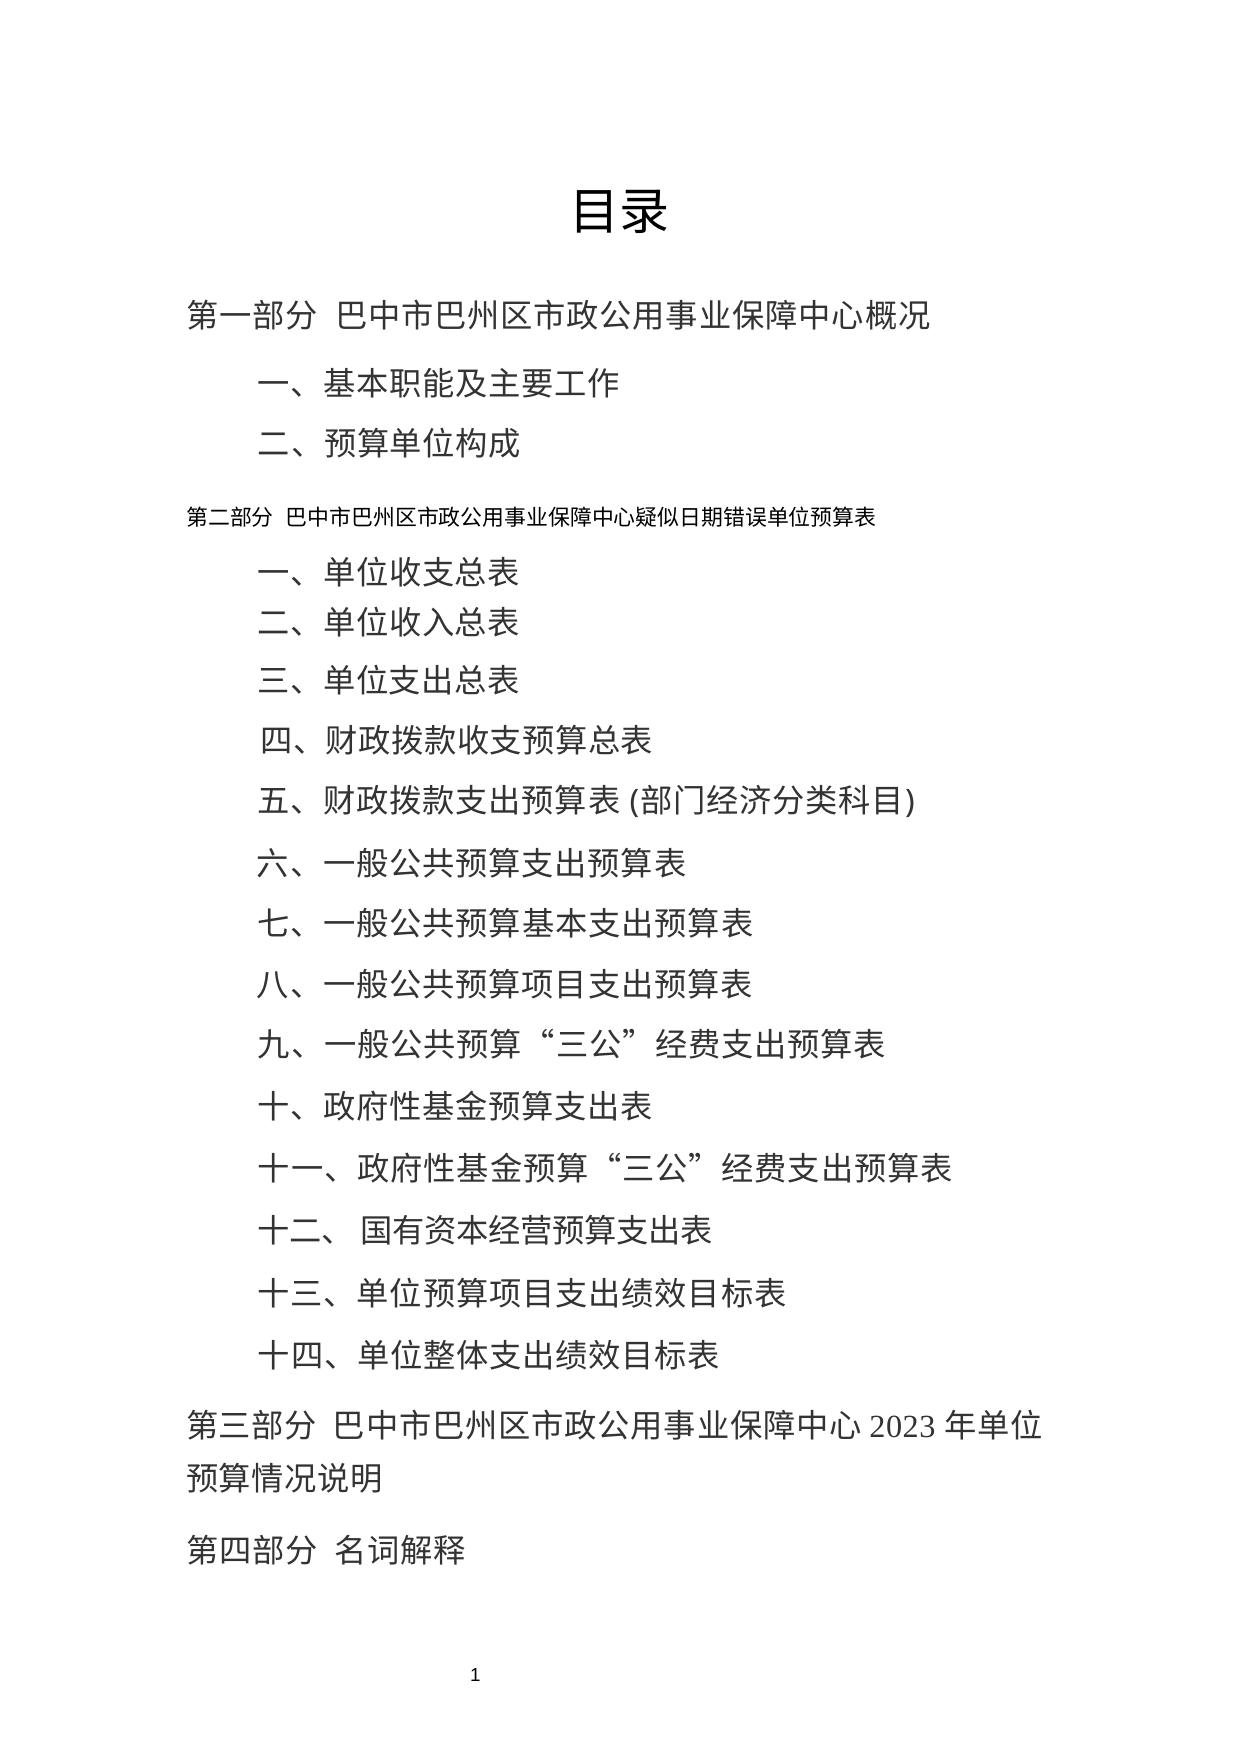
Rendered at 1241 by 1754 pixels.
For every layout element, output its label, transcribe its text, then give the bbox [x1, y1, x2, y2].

text 目录 [186, 178, 1054, 242]
text 二、单位收入总表 [257, 604, 1054, 645]
text 十三、单位预算项目支出绩效目标表 [257, 1272, 1054, 1313]
text 十一、政府性基金预算“三公”经费支出预算表 [257, 1147, 1054, 1189]
text 五、财政拨款支出预算表 (部门经济分类科目) [257, 779, 1054, 821]
text 第三部分 巴中市巴州区市政公用事业保障中心2023 年单位预算情况说明 [186, 1396, 1054, 1500]
text 一、单位收支总表 [257, 556, 1054, 598]
text 三、单位支出总表 [257, 660, 1054, 702]
text 四、财政拨款收支预算总表 [260, 719, 1054, 761]
text 十四、单位整体支出绩效目标表 [257, 1334, 1054, 1376]
text 八、一般公共预算项目支出预算表 [256, 963, 1054, 1004]
text 第一部分 巴中市巴州区市政公用事业保障中心概况 [186, 286, 1054, 338]
text 十、政府性基金预算支出表 [257, 1085, 1054, 1127]
text 六、一般公共预算支出预算表 [257, 842, 1054, 883]
text 一、基本职能及主要工作 [257, 358, 1054, 410]
text 七、一般公共预算基本支出预算表 [257, 902, 1054, 944]
text 十二、 国有资本经营预算支出表 [257, 1209, 1054, 1251]
text 九、一般公共预算“三公”经费支出预算表 [257, 1023, 1054, 1065]
text 二、预算单位构成 [257, 416, 1054, 468]
text 第四部分 名词解释 [186, 1521, 1054, 1573]
text 第二部分 巴中市巴州区市政公用事业保障中心疑似日期错误单位预算表 [186, 483, 1054, 535]
